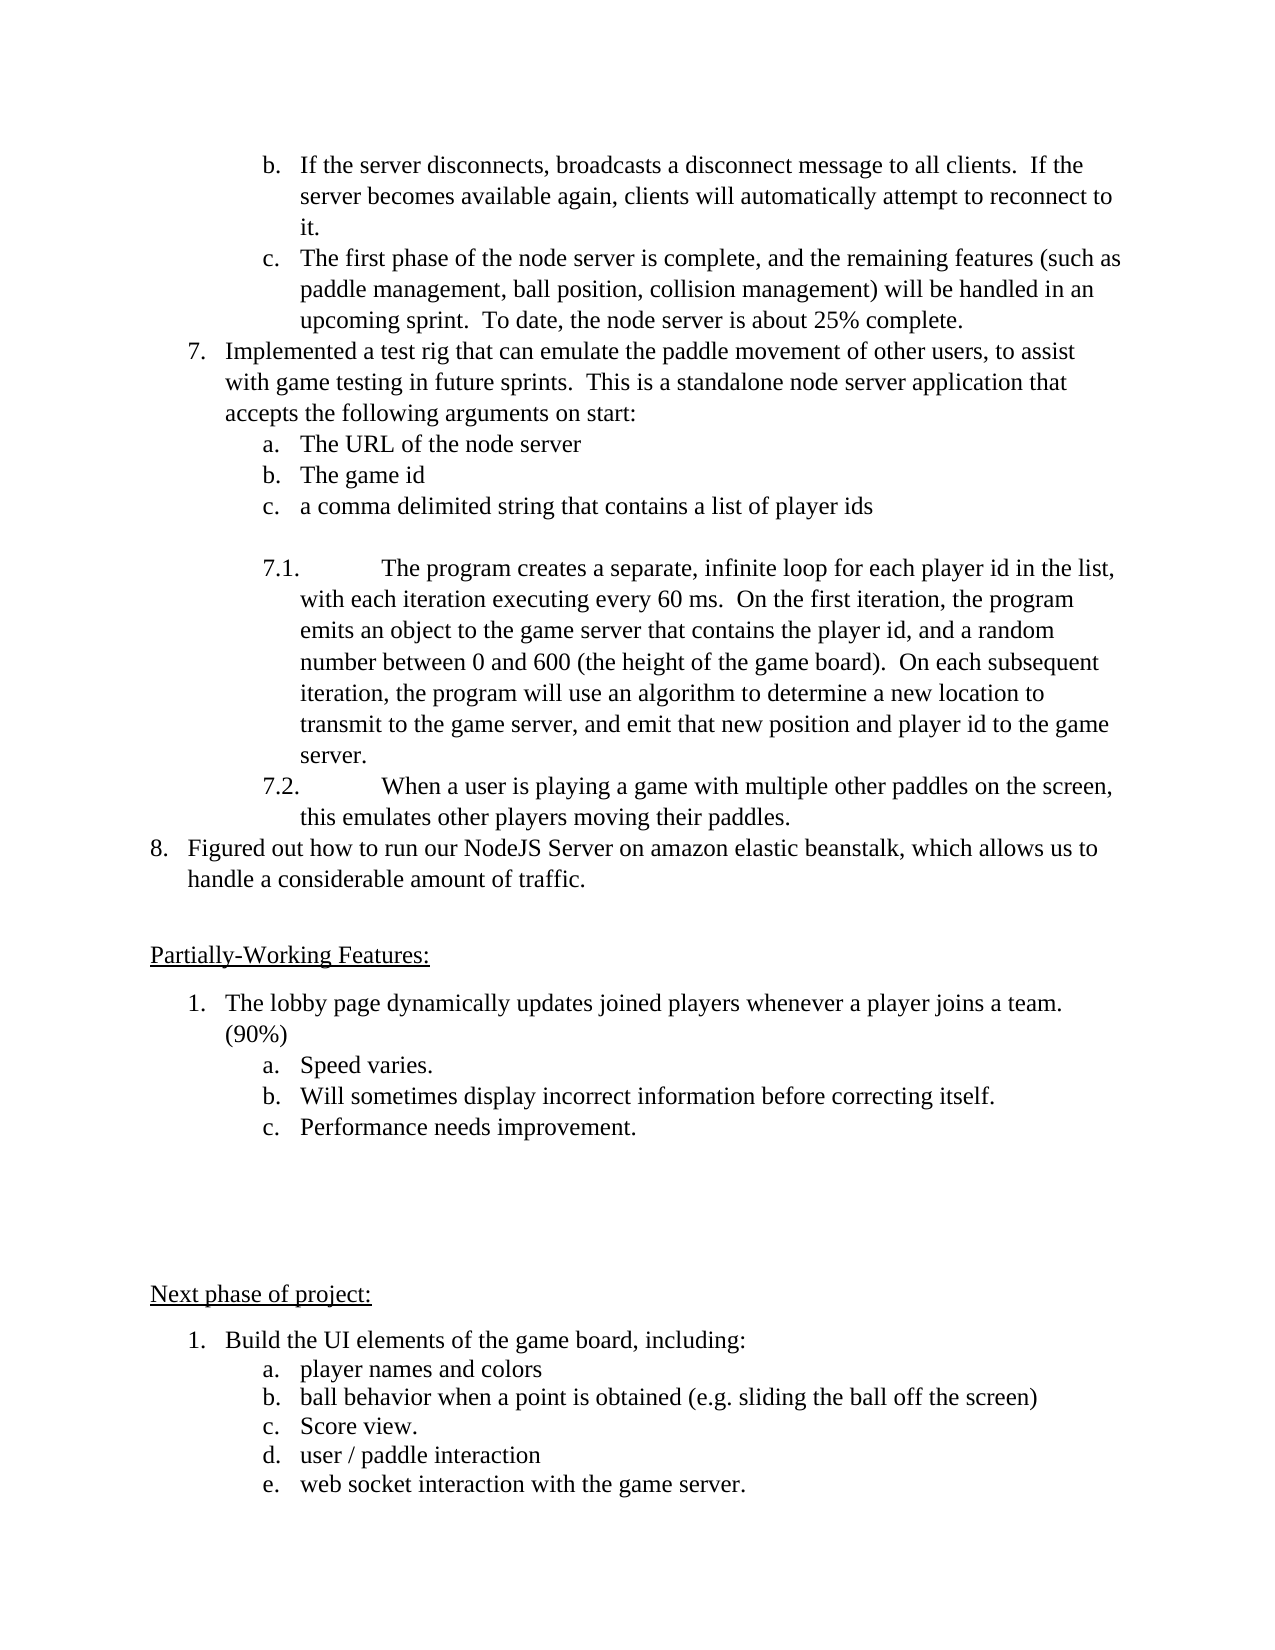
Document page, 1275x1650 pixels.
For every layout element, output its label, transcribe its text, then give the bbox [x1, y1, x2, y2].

text Next phase of project: [150, 1279, 1125, 1308]
list Performance needs improvement. [262, 1112, 1125, 1141]
list Build the UI elements of the game board, including: [187, 1325, 1125, 1354]
text Partially-Working Features: [150, 940, 1125, 969]
list player names and colors [262, 1354, 1125, 1382]
list Will sometimes display incorrect information before correcting itself. [262, 1081, 1125, 1110]
list Figured out how to run our NodeJS Server on amazon elastic beanstalk, which allows us to handle a considerable amount of traffic. [150, 833, 1125, 893]
list ball behavior when a point is obtained (e.g. sliding the ball off the screen) [262, 1382, 1125, 1411]
list The lobby page dynamically updates joined players whenever a player joins a team. (90%) [187, 988, 1125, 1048]
list If the server disconnects, broadcasts a disconnect message to all clients. If the server becomes available again, clients will automatically attempt to reconnect to it. [262, 150, 1125, 241]
list a comma delimited string that contains a list of player ids [262, 491, 1125, 520]
list The game id [262, 460, 1125, 489]
list web socket interaction with the game server. [262, 1469, 1125, 1497]
list The program creates a separate, infinite loop for each player id in the list, with each iteration executing every 60 ms. On the first iteration, the program emits an object to the game server that contains the player id, and a random number between 0 and 600 (the height of the game board). On each subsequent iteration, the program will use an algorithm to determine a new location to transmit to the game server, and emit that new position and player id to the game server. [262, 553, 1125, 768]
list Score view. [262, 1411, 1125, 1440]
list user / paddle interaction [262, 1440, 1125, 1469]
list When a user is playing a game with multiple other paddles on the screen, this emulates other players moving their paddles. [262, 771, 1125, 831]
list The first phase of the node server is complete, and the remaining features (such as paddle management, ball position, collision management) will be handled in an upcoming sprint. To date, the node server is about 25% complete. [262, 243, 1125, 334]
list Speed varies. [262, 1050, 1125, 1079]
list Implemented a test rig that can emulate the paddle movement of other users, to assist with game testing in future sprints. This is a standalone node server application that accepts the following arguments on start: [187, 336, 1125, 427]
list The URL of the node server [262, 429, 1125, 458]
